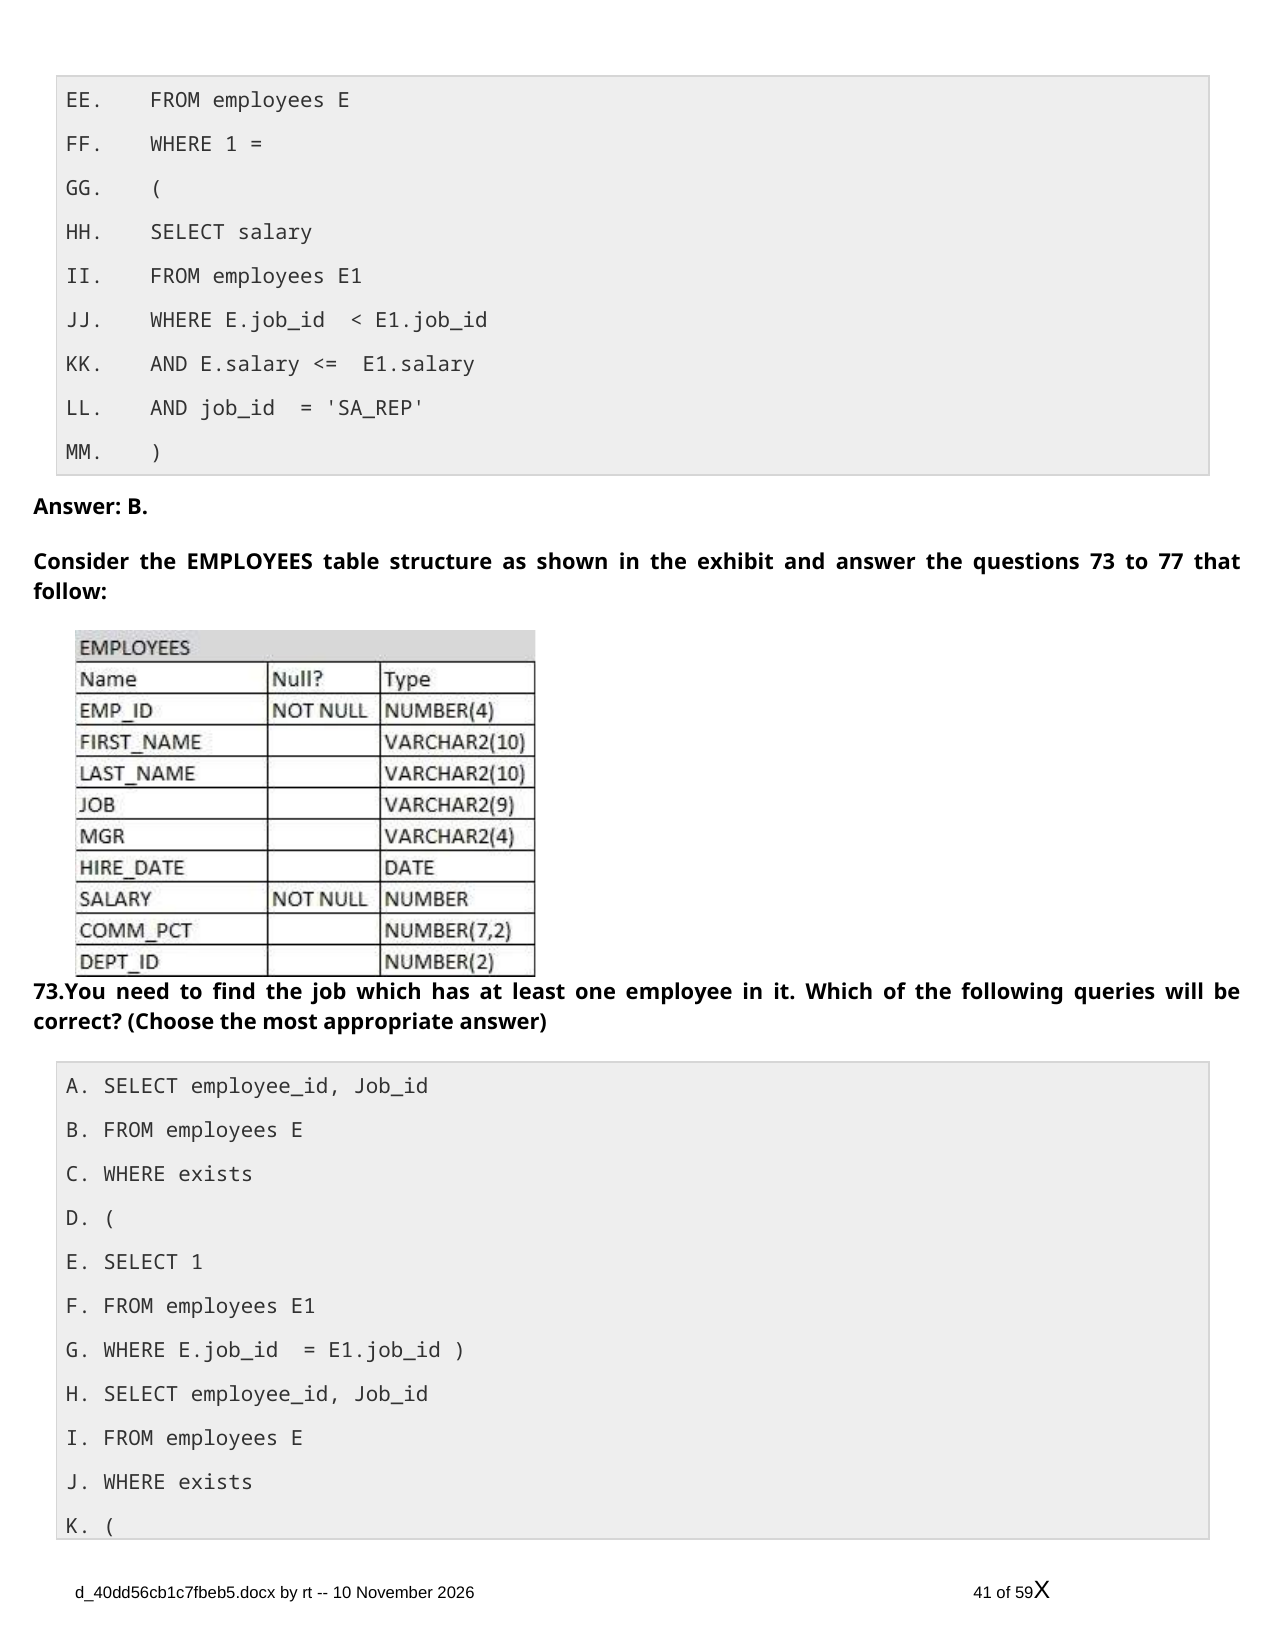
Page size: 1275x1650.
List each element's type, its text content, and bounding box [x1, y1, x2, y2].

list AND E.salary <= E1.salary [57, 339, 1208, 378]
picture [75, 630, 536, 977]
text Answer: B. [33, 491, 1242, 521]
list SELECT salary [57, 207, 1208, 246]
list AND job_id = 'SA_REP' [57, 383, 1208, 422]
list WHERE exists [57, 1149, 1208, 1187]
list SELECT employee_id, Job_id [57, 1063, 1208, 1099]
list ) [57, 427, 1208, 474]
list FROM employees E1 [57, 1281, 1208, 1319]
list FROM employees E [57, 1105, 1208, 1143]
list WHERE E.job_id = E1.job_id ) [57, 1325, 1208, 1364]
list ( [57, 1193, 1208, 1231]
list WHERE 1 = [57, 119, 1208, 157]
list WHERE E.job_id < E1.job_id [57, 295, 1208, 334]
list WHERE exists [57, 1457, 1208, 1496]
list SELECT 1 [57, 1237, 1208, 1276]
list ( [57, 1502, 1208, 1538]
list SELECT employee_id, Job_id [57, 1369, 1208, 1408]
text Consider the EMPLOYEES table structure as shown in the exhibit and answer the questions 73 to 77 that follow: [33, 546, 1242, 606]
list FROM employees E [57, 77, 1208, 113]
list FROM employees E [57, 1413, 1208, 1452]
text 73.You need to find the job which has at least one employee in it. Which of the following queries will be correct? (Choose the most appropriate answer) [33, 976, 1242, 1036]
list ( [57, 163, 1208, 201]
list FROM employees E1 [57, 251, 1208, 289]
